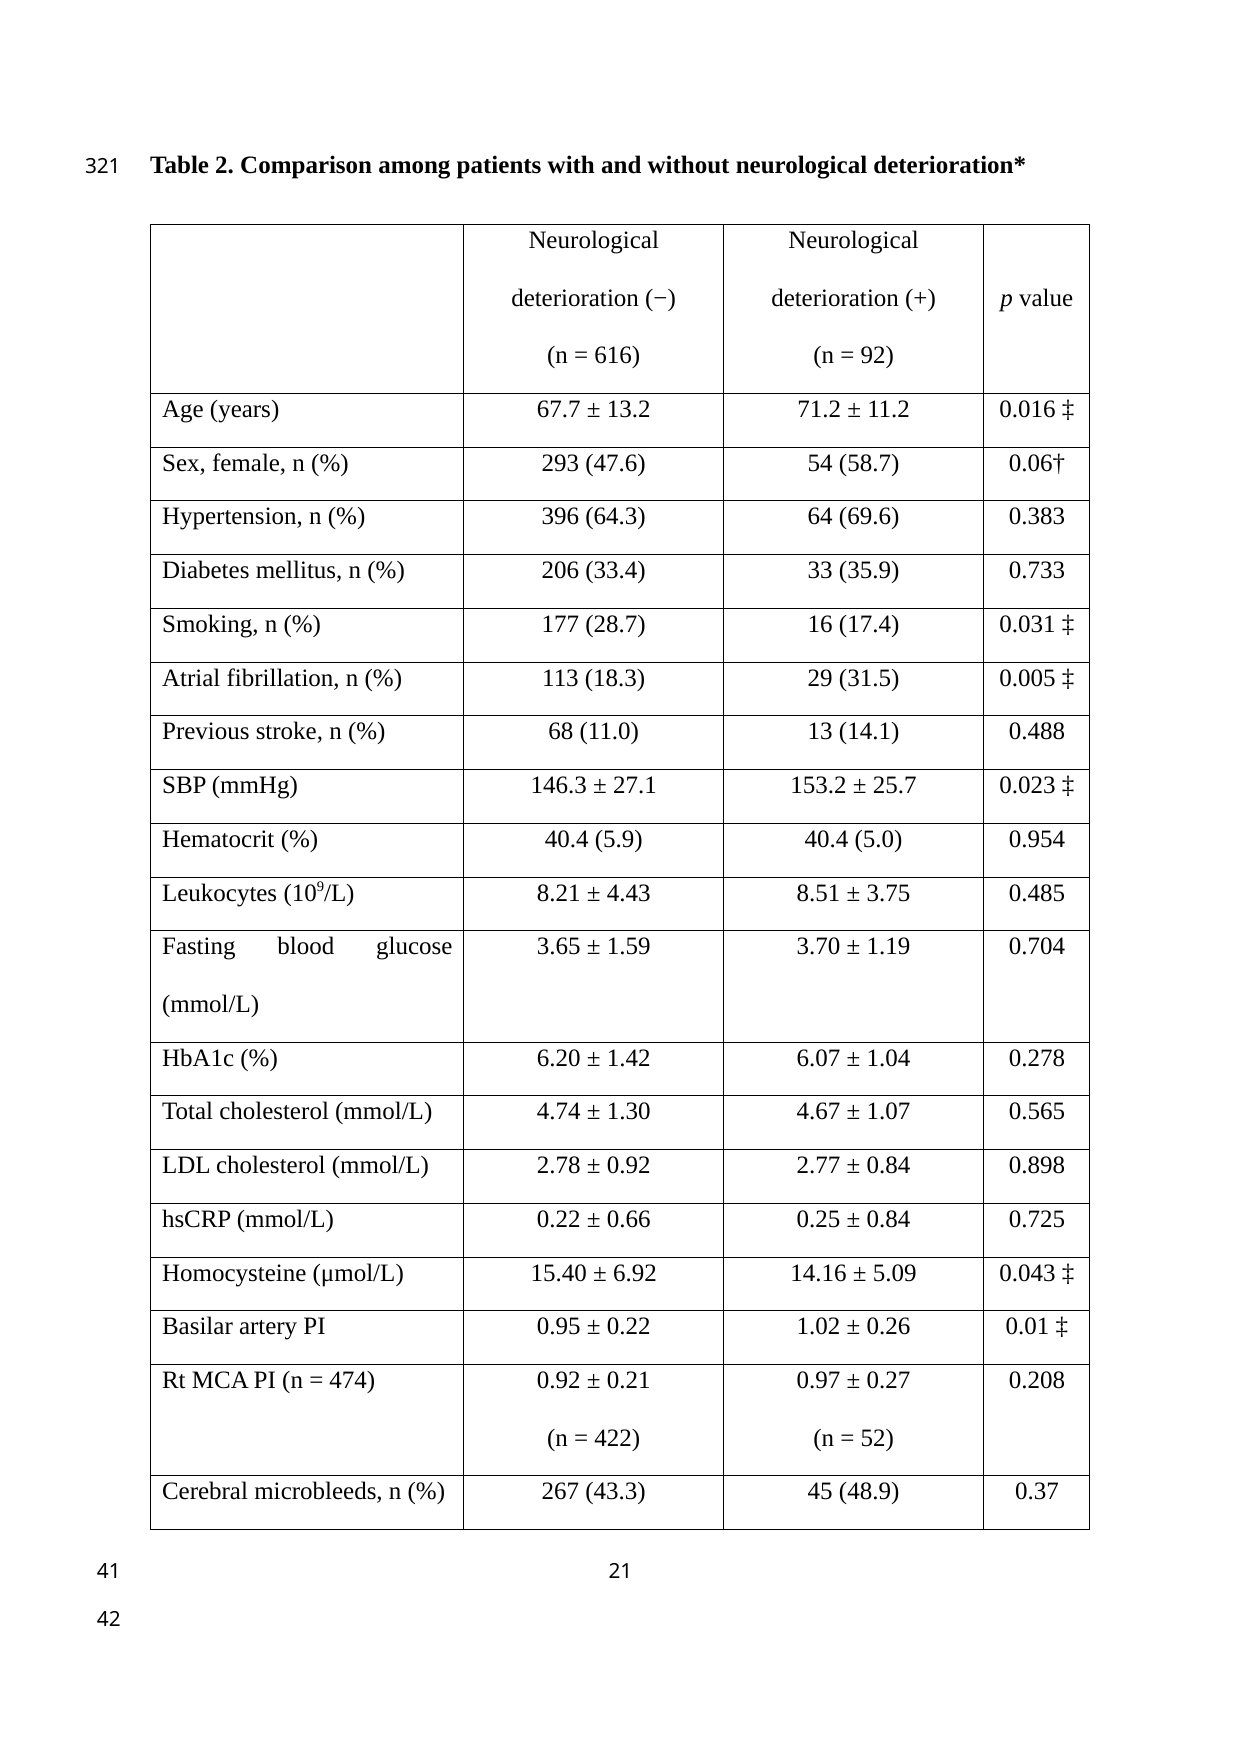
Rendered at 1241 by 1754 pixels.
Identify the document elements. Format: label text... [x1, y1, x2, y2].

table_cell HbA1c (%) [151, 1043, 463, 1095]
table_cell 6.20 ± 1.42 [464, 1043, 723, 1095]
table_cell 3.65 ± 1.59 [464, 931, 723, 1042]
table_cell 0.733 [984, 555, 1089, 608]
table_cell LDL cholesterol (mmol/L) [151, 1150, 463, 1203]
table_cell Smoking, n (%) [151, 609, 463, 662]
table_cell Basilar artery PI [151, 1311, 463, 1364]
table_cell 0.383 [984, 501, 1089, 554]
table_cell 0.06† [984, 448, 1089, 500]
table_cell 0.37 [984, 1476, 1089, 1529]
table_cell 177 (28.7) [464, 609, 723, 662]
table_cell 4.74 ± 1.30 [464, 1096, 723, 1149]
table_cell 71.2 ± 11.2 [724, 394, 983, 447]
table_cell 0.25 ± 0.84 [724, 1204, 983, 1257]
table_cell Atrial fibrillation, n (%) [151, 663, 463, 715]
table_header [151, 225, 463, 393]
table_cell 2.78 ± 0.92 [464, 1150, 723, 1203]
table_cell 8.51 ± 3.75 [724, 878, 983, 930]
table_cell Age (years) [151, 394, 463, 447]
table_cell 3.70 ± 1.19 [724, 931, 983, 1042]
table_cell 2.77 ± 0.84 [724, 1150, 983, 1203]
table_cell 293 (47.6) [464, 448, 723, 500]
table_cell 16 (17.4) [724, 609, 983, 662]
table_header Neurological deterioration (+) (n = 92) [724, 225, 983, 393]
table_cell 113 (18.3) [464, 663, 723, 715]
table_cell 0.22 ± 0.66 [464, 1204, 723, 1257]
table_cell 0.016 ‡ [984, 394, 1089, 447]
table_cell 0.01 ‡ [984, 1311, 1089, 1364]
table_cell 0.898 [984, 1150, 1089, 1203]
table_cell Hypertension, n (%) [151, 501, 463, 554]
table_cell 0.278 [984, 1043, 1089, 1095]
table_cell Diabetes mellitus, n (%) [151, 555, 463, 608]
table_cell 153.2 ± 25.7 [724, 770, 983, 823]
table_header p value [984, 225, 1089, 393]
table_cell 396 (64.3) [464, 501, 723, 554]
table_cell 0.97 ± 0.27 (n = 52) [724, 1365, 983, 1475]
table_cell 0.704 [984, 931, 1089, 1042]
table_cell 14.16 ± 5.09 [724, 1258, 983, 1310]
table_cell Total cholesterol (mmol/L) [151, 1096, 463, 1149]
table_cell Leukocytes (109/L) [151, 878, 463, 930]
table_cell Fasting blood glucose (mmol/L) [151, 931, 463, 1042]
table_cell 13 (14.1) [724, 716, 983, 769]
table_cell Cerebral microbleeds, n (%) [151, 1476, 463, 1529]
table_cell 0.565 [984, 1096, 1089, 1149]
table_cell 0.031 ‡ [984, 609, 1089, 662]
text Table 2. Comparison among patients with and without neurological deterioration* [150, 150, 1090, 179]
table_cell Sex, female, n (%) [151, 448, 463, 500]
table_cell 0.92 ± 0.21 (n = 422) [464, 1365, 723, 1475]
table_cell Homocysteine (μmol/L) [151, 1258, 463, 1310]
table_cell 54 (58.7) [724, 448, 983, 500]
table_cell 0.954 [984, 824, 1089, 877]
table_cell 4.67 ± 1.07 [724, 1096, 983, 1149]
table_cell 40.4 (5.0) [724, 824, 983, 877]
table_cell 0.043 ‡ [984, 1258, 1089, 1310]
table_cell 0.208 [984, 1365, 1089, 1475]
table_cell 6.07 ± 1.04 [724, 1043, 983, 1095]
table_cell 67.7 ± 13.2 [464, 394, 723, 447]
table_cell 0.725 [984, 1204, 1089, 1257]
table_cell SBP (mmHg) [151, 770, 463, 823]
table_cell Hematocrit (%) [151, 824, 463, 877]
table_cell 0.95 ± 0.22 [464, 1311, 723, 1364]
table_cell 68 (11.0) [464, 716, 723, 769]
table_cell 0.485 [984, 878, 1089, 930]
table_cell Rt MCA PI (n = 474) [151, 1365, 463, 1475]
table_cell 64 (69.6) [724, 501, 983, 554]
table_cell 267 (43.3) [464, 1476, 723, 1529]
table_cell 146.3 ± 27.1 [464, 770, 723, 823]
table_cell 0.488 [984, 716, 1089, 769]
table_cell 33 (35.9) [724, 555, 983, 608]
table_cell 0.005 ‡ [984, 663, 1089, 715]
table_cell 8.21 ± 4.43 [464, 878, 723, 930]
table_cell 206 (33.4) [464, 555, 723, 608]
table_cell 15.40 ± 6.92 [464, 1258, 723, 1310]
table_cell Previous stroke, n (%) [151, 716, 463, 769]
table_header Neurological deterioration (−) (n = 616) [464, 225, 723, 393]
table_cell 1.02 ± 0.26 [724, 1311, 983, 1364]
table_cell 40.4 (5.9) [464, 824, 723, 877]
table_cell 45 (48.9) [724, 1476, 983, 1529]
table_cell 29 (31.5) [724, 663, 983, 715]
table_cell 0.023 ‡ [984, 770, 1089, 823]
table_cell hsCRP (mmol/L) [151, 1204, 463, 1257]
